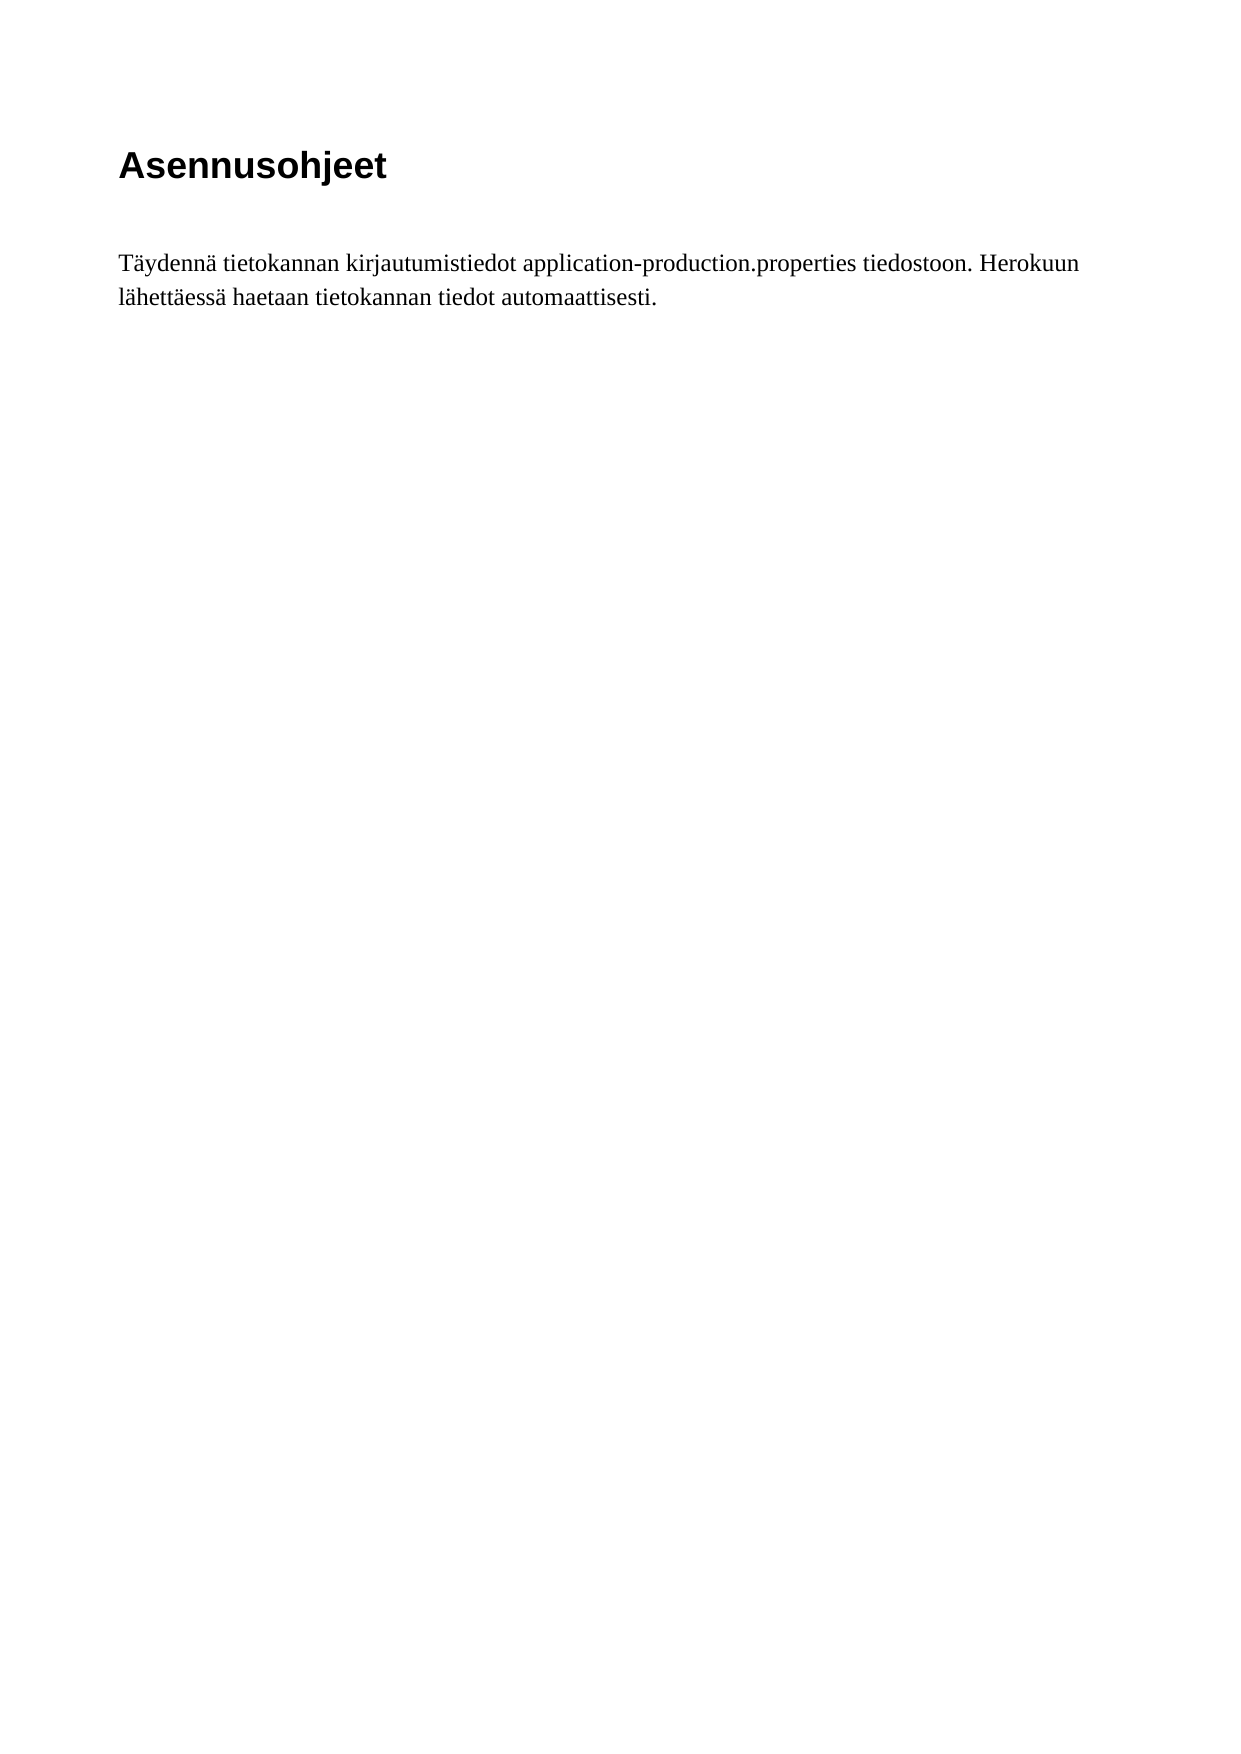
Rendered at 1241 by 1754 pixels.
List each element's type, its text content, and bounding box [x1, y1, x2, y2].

text Täydennä tietokannan kirjautumistiedot application-production.properties tiedostoon. Herokuun lähettäessä haetaan tietokannan tiedot automaattisesti. [118, 248, 1122, 311]
subtitle Asennusohjeet [118, 143, 1122, 186]
